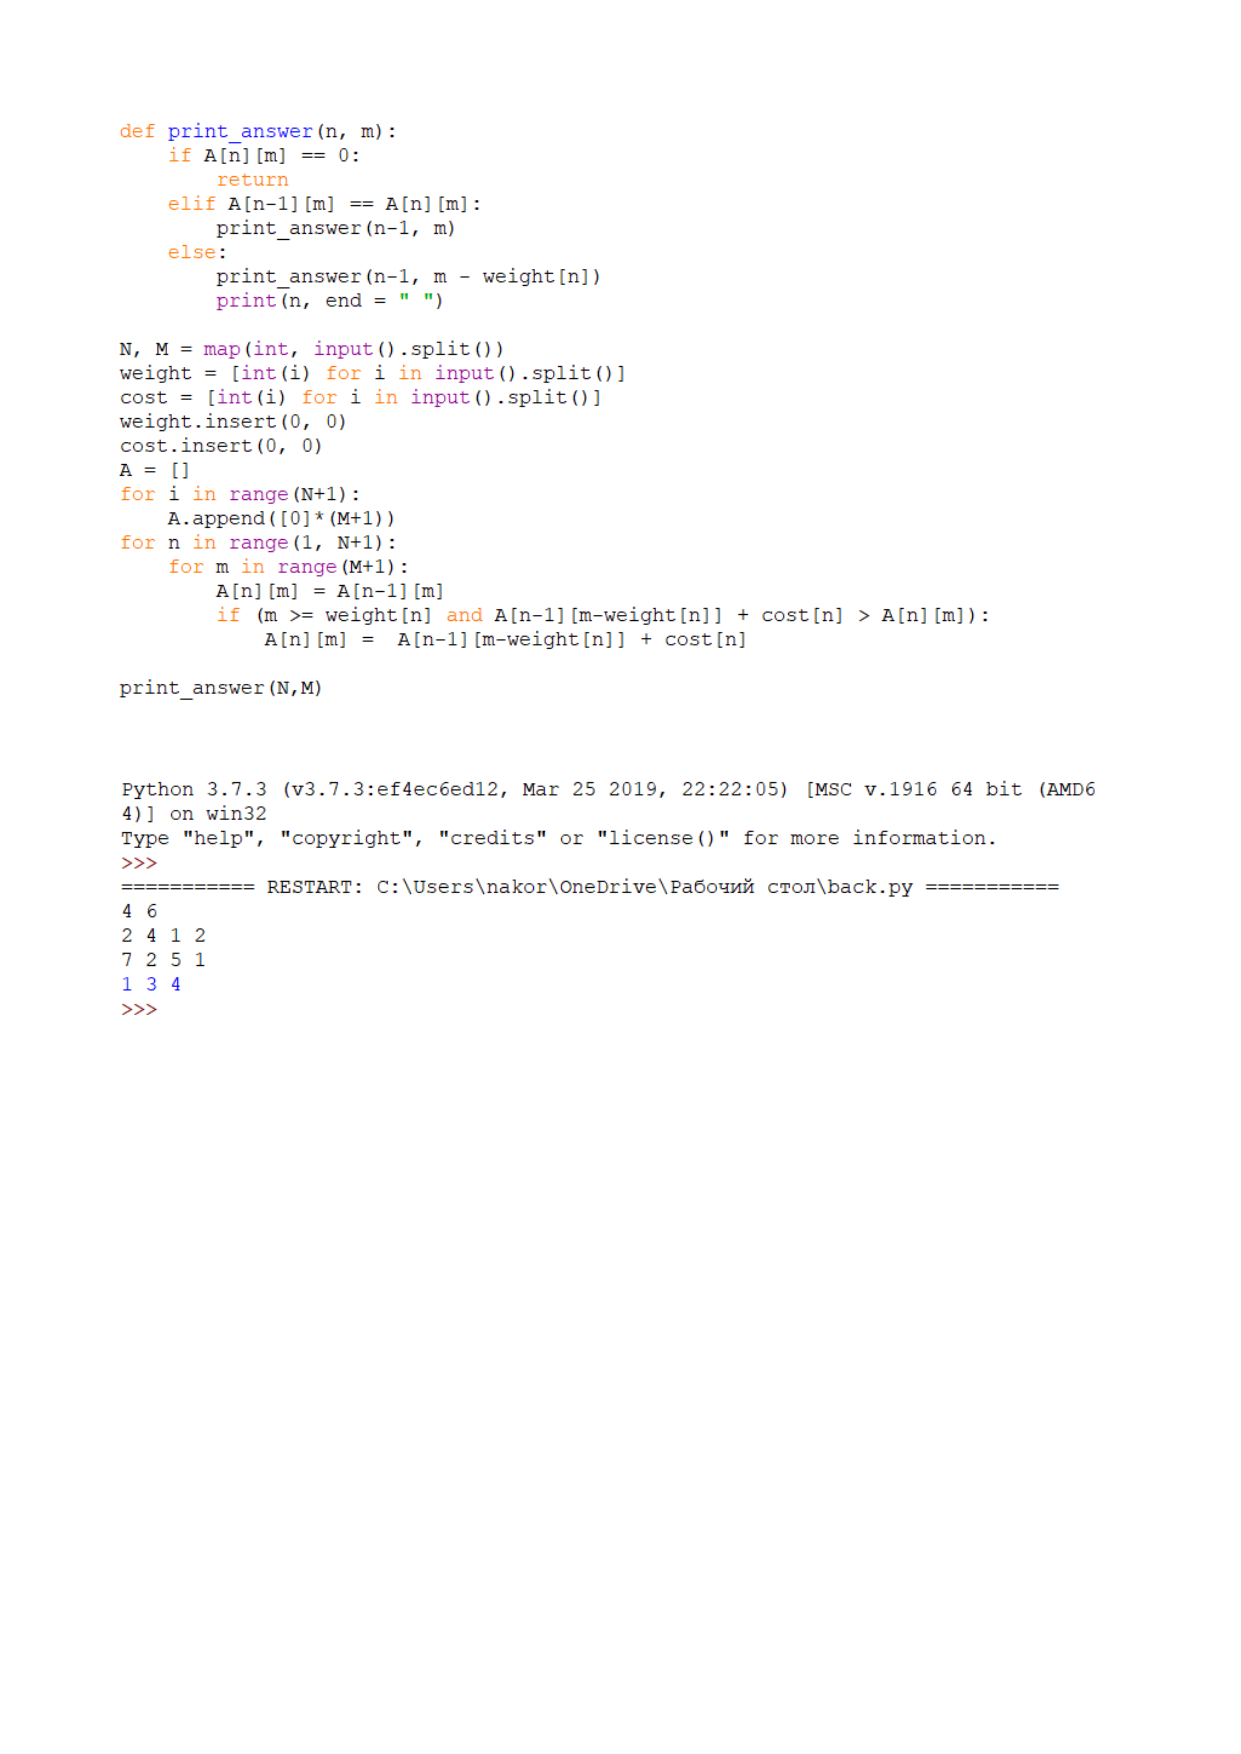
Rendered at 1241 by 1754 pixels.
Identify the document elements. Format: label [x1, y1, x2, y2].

picture [115, 118, 995, 712]
picture [115, 776, 1096, 1026]
